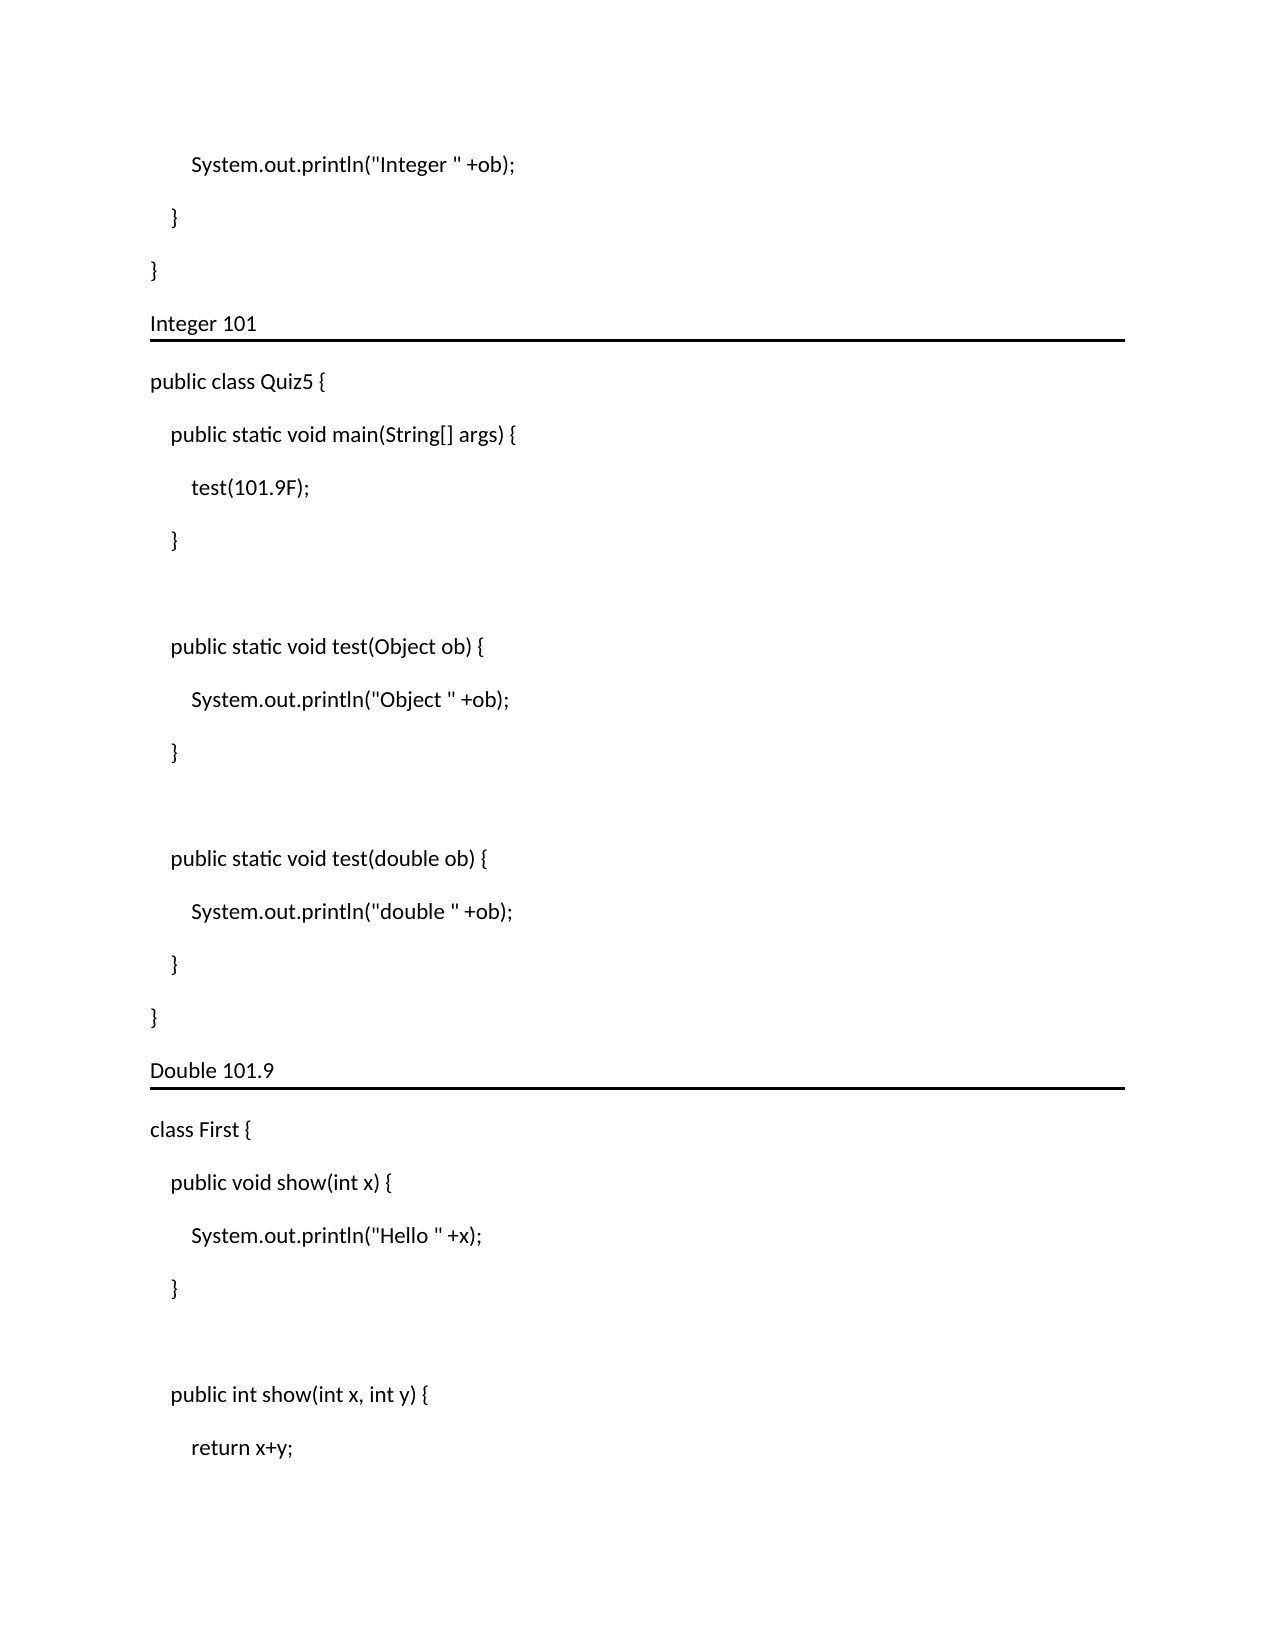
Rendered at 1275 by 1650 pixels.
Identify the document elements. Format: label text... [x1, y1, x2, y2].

text } [150, 951, 1125, 978]
text System.out.println("double " +ob); [150, 897, 1125, 926]
text Integer 101 [150, 309, 1125, 339]
text } [150, 256, 1125, 284]
text public int show(int x, int y) { [150, 1380, 1125, 1408]
text public class Quiz5 { [150, 367, 1125, 395]
text } [150, 738, 1125, 766]
text System.out.println("Object " +ob); [150, 685, 1125, 713]
text } [150, 526, 1125, 554]
text class First { [150, 1115, 1125, 1143]
text public static void test(double ob) { [150, 844, 1125, 872]
text Double 101.9 [150, 1057, 1125, 1087]
text } [150, 203, 1125, 231]
text } [150, 1274, 1125, 1302]
text public void show(int x) { [150, 1168, 1125, 1196]
text public static void test(Object ob) { [150, 632, 1125, 660]
text return x+y; [150, 1433, 1125, 1461]
text } [150, 1003, 1125, 1032]
text public static void main(String[] args) { [150, 420, 1125, 448]
text test(101.9F); [150, 473, 1125, 501]
text System.out.println("Integer " +ob); [150, 150, 1125, 178]
text System.out.println("Hello " +x); [150, 1221, 1125, 1249]
